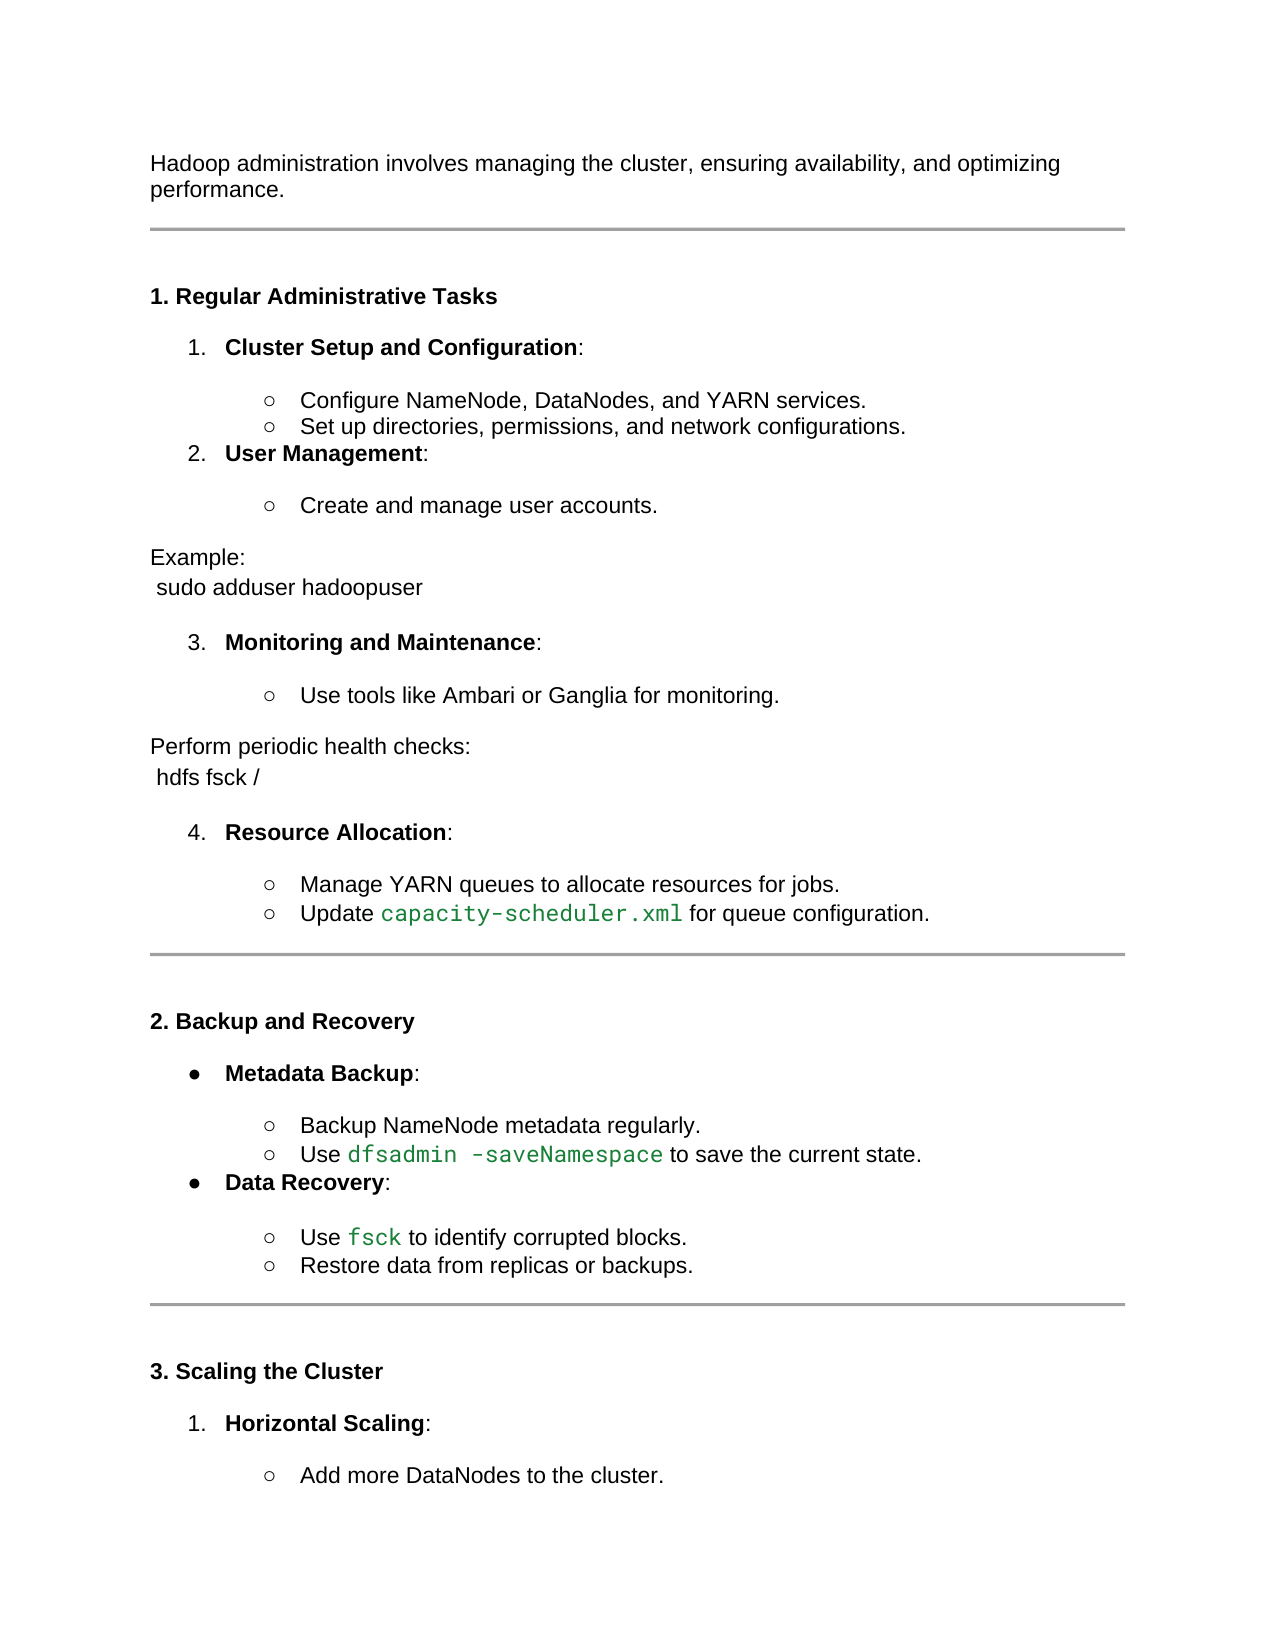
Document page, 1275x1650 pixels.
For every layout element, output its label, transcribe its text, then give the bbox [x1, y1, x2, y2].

list Data Recovery: [187, 1169, 1125, 1221]
text Example: sudo adduser hadoopuser [150, 544, 1125, 600]
text Hadoop administration involves managing the cluster, ensuring availability, and optimizing performance. [150, 150, 1125, 203]
list Cluster Setup and Configuration: [187, 334, 1125, 387]
subtitle 1. Regular Administrative Tasks [150, 283, 1125, 309]
list User Management: [187, 440, 1125, 492]
list Manage YARN queues to allocate resources for jobs. [262, 871, 1125, 898]
list Use tools like Ambari or Ganglia for monitoring. [262, 682, 1125, 708]
list Use fsck to identify corrupted blocks. [262, 1221, 1125, 1252]
list Horizontal Scaling: [187, 1409, 1125, 1462]
list Set up directories, permissions, and network configurations. [262, 413, 1125, 440]
list Update capacity-scheduler.xml for queue configuration. [262, 898, 1125, 928]
list Add more DataNodes to the cluster. [262, 1462, 1125, 1489]
list Configure NameNode, DataNodes, and YARN services. [262, 387, 1125, 413]
list Backup NameNode metadata regularly. [262, 1112, 1125, 1138]
text Perform periodic health checks: hdfs fsck / [150, 733, 1125, 790]
subtitle 2. Backup and Recovery [150, 1008, 1125, 1034]
list Resource Allocation: [187, 819, 1125, 871]
subtitle 3. Scaling the Cluster [150, 1358, 1125, 1384]
list Use dfsadmin -saveNamespace to save the current state. [262, 1138, 1125, 1169]
list Metadata Backup: [187, 1059, 1125, 1112]
list Monitoring and Maintenance: [187, 629, 1125, 682]
list Restore data from replicas or backups. [262, 1252, 1125, 1278]
list Create and manage user accounts. [262, 492, 1125, 519]
